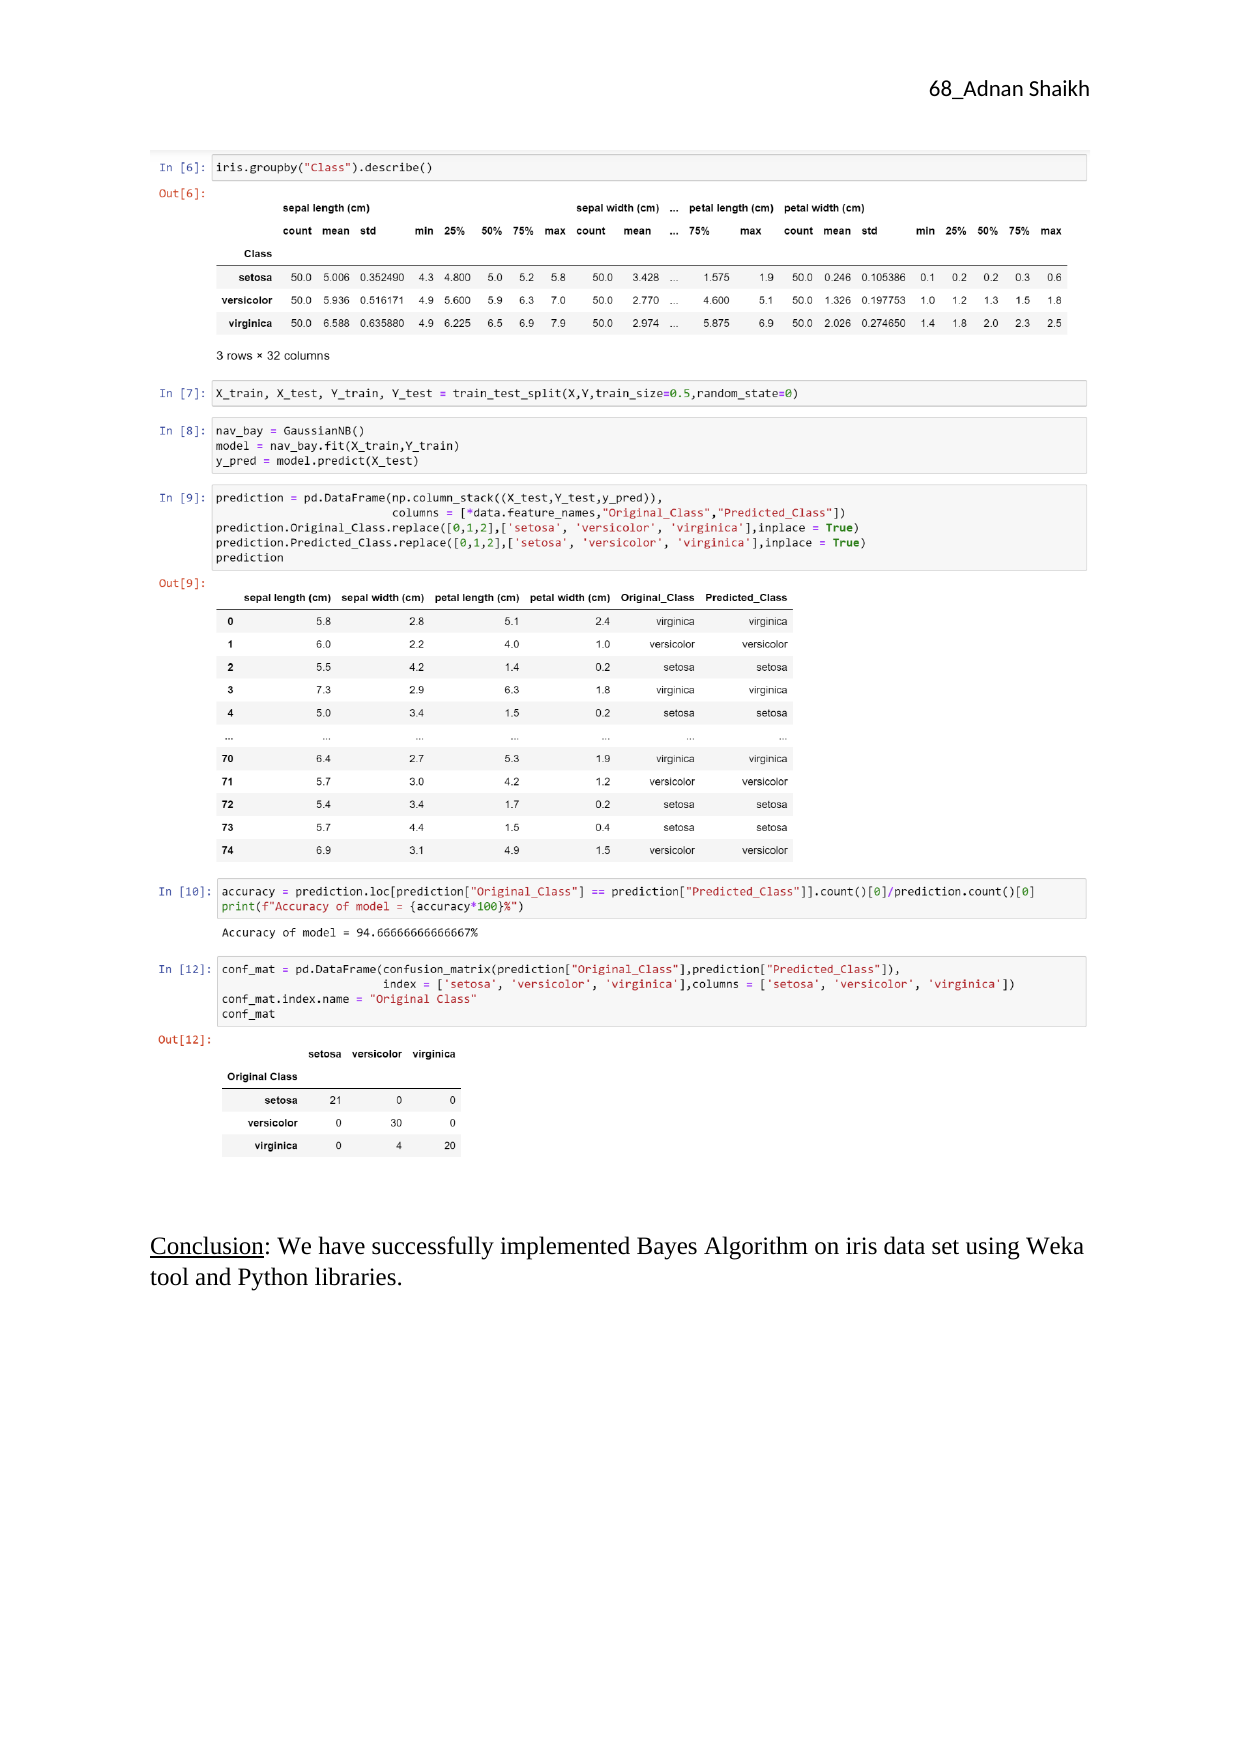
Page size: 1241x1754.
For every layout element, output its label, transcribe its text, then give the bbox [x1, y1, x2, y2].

picture [150, 867, 1091, 1165]
picture [150, 150, 1091, 865]
text Conclusion: We have successfully implemented Bayes Algorithm on iris data set using Weka tool and Python libraries. [150, 1231, 1090, 1291]
